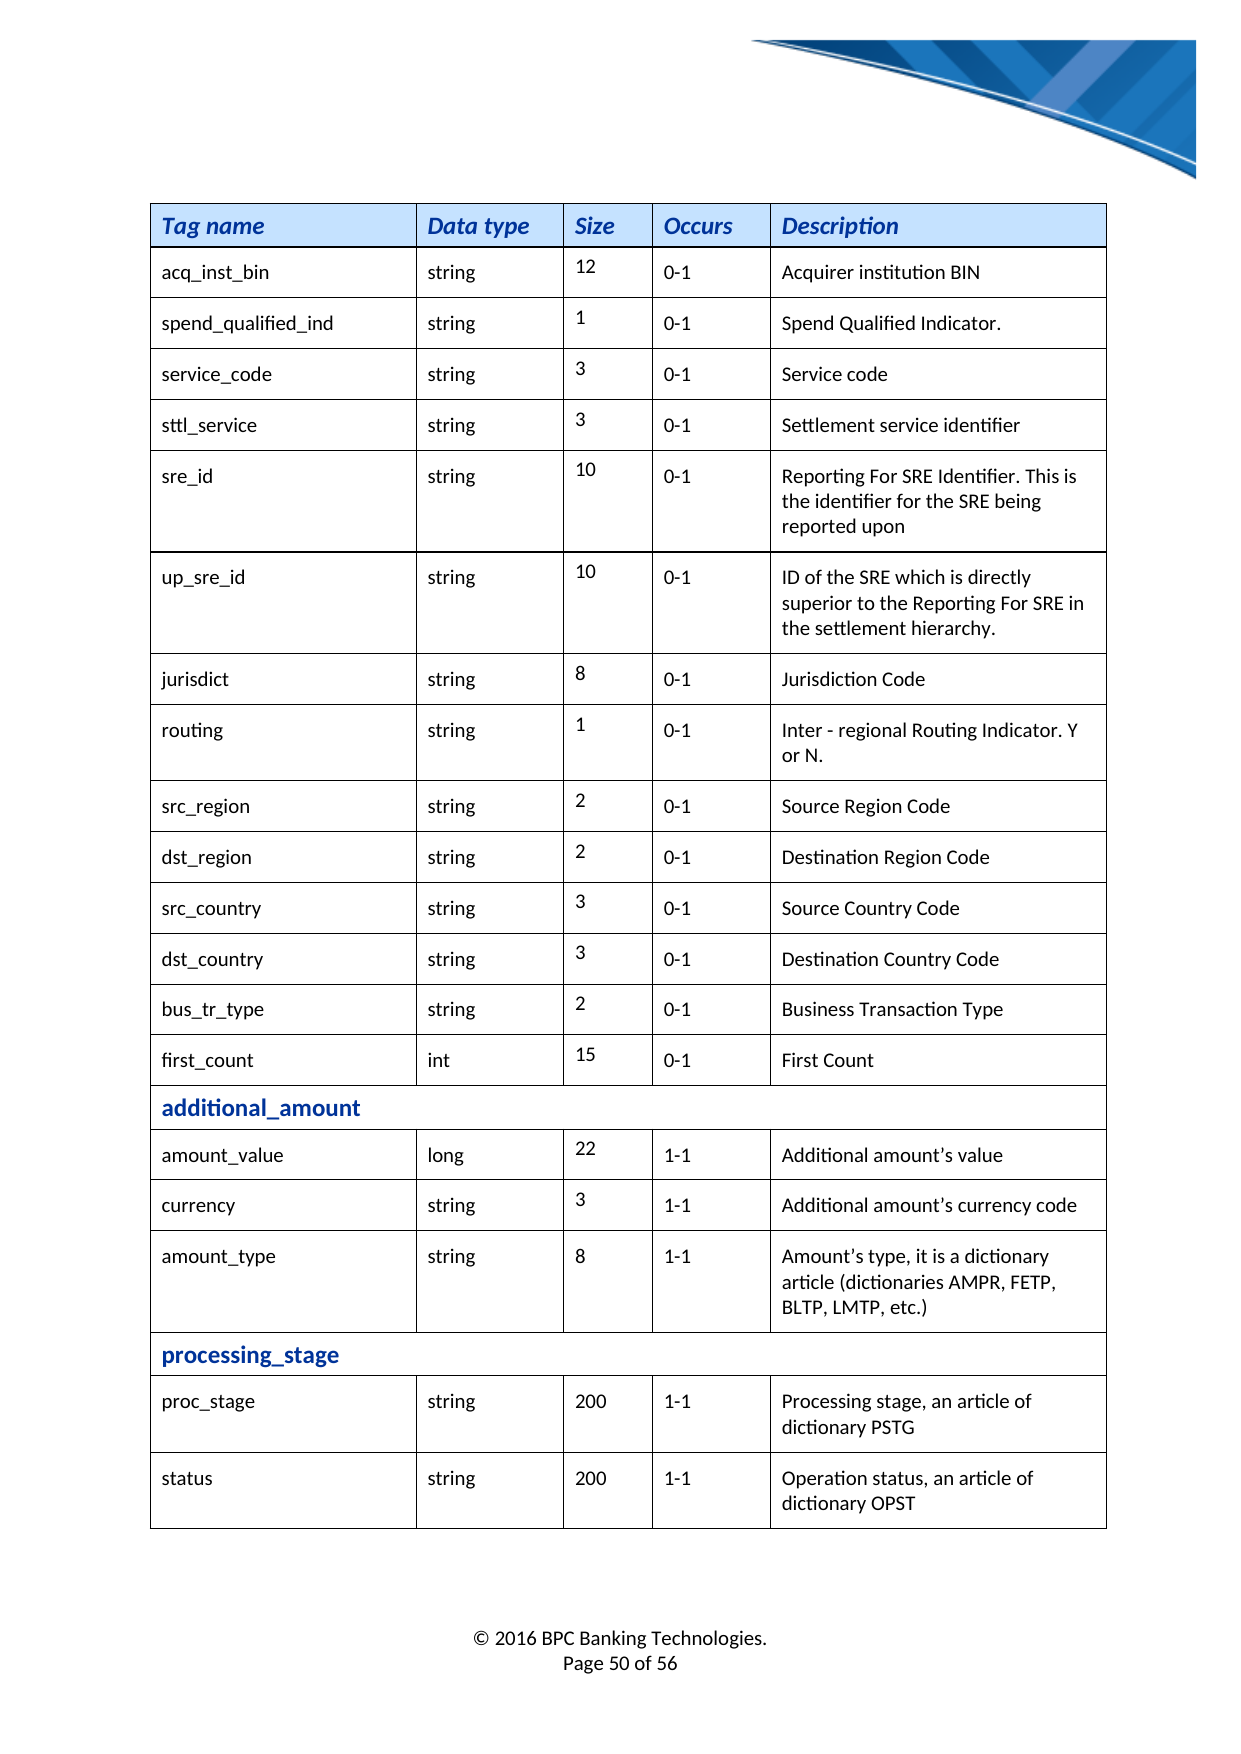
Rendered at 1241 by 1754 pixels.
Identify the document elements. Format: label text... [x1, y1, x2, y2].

table_header Description [771, 204, 1106, 246]
table_header Size [564, 204, 652, 246]
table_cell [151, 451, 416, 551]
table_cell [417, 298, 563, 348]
table_header Data type [417, 204, 563, 246]
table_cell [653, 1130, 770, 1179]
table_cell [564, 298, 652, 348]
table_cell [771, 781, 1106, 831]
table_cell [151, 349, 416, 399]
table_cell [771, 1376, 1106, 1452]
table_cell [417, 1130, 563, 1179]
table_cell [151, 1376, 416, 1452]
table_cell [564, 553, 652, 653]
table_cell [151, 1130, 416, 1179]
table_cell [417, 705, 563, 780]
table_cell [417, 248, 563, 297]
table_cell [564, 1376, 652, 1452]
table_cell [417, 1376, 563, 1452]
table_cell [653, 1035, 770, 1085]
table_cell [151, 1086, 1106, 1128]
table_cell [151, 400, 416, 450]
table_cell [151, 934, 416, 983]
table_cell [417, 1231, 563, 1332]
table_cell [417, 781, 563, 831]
picture [745, 38, 1197, 185]
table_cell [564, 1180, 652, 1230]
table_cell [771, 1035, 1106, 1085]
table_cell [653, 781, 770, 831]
table_header Tag name [151, 204, 416, 246]
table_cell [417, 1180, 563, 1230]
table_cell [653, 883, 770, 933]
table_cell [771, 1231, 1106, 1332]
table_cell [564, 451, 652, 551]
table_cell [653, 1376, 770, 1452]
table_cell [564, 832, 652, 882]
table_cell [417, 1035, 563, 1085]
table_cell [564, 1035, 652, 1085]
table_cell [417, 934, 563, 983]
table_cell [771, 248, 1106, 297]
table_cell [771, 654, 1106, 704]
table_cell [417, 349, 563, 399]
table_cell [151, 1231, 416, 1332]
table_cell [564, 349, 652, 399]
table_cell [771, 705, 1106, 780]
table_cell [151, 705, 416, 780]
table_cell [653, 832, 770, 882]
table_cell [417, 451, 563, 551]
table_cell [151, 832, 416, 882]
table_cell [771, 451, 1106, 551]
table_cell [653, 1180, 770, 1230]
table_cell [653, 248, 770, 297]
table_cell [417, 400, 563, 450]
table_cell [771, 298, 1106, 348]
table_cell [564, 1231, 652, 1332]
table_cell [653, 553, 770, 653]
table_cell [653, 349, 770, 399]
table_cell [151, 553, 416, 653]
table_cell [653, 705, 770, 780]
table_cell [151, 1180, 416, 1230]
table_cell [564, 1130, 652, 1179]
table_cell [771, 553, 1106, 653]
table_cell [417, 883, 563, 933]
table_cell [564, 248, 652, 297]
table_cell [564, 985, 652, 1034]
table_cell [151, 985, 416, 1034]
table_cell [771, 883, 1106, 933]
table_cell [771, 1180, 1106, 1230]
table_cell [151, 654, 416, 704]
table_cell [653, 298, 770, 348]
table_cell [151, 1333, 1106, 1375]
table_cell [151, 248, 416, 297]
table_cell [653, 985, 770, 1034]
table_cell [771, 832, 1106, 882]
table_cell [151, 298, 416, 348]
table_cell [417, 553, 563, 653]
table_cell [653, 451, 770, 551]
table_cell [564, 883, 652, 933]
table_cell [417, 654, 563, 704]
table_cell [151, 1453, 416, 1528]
table_header Occurs [653, 204, 770, 246]
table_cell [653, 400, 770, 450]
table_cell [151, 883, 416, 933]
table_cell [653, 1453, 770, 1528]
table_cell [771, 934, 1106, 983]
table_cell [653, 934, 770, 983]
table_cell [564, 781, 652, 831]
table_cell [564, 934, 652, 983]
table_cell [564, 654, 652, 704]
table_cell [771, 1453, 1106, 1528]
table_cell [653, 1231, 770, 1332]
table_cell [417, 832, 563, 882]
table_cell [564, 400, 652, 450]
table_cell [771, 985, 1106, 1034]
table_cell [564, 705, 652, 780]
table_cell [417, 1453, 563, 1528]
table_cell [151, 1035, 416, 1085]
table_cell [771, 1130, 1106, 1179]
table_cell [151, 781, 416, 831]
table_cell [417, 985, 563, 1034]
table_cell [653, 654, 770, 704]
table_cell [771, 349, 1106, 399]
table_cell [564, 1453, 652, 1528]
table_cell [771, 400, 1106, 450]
